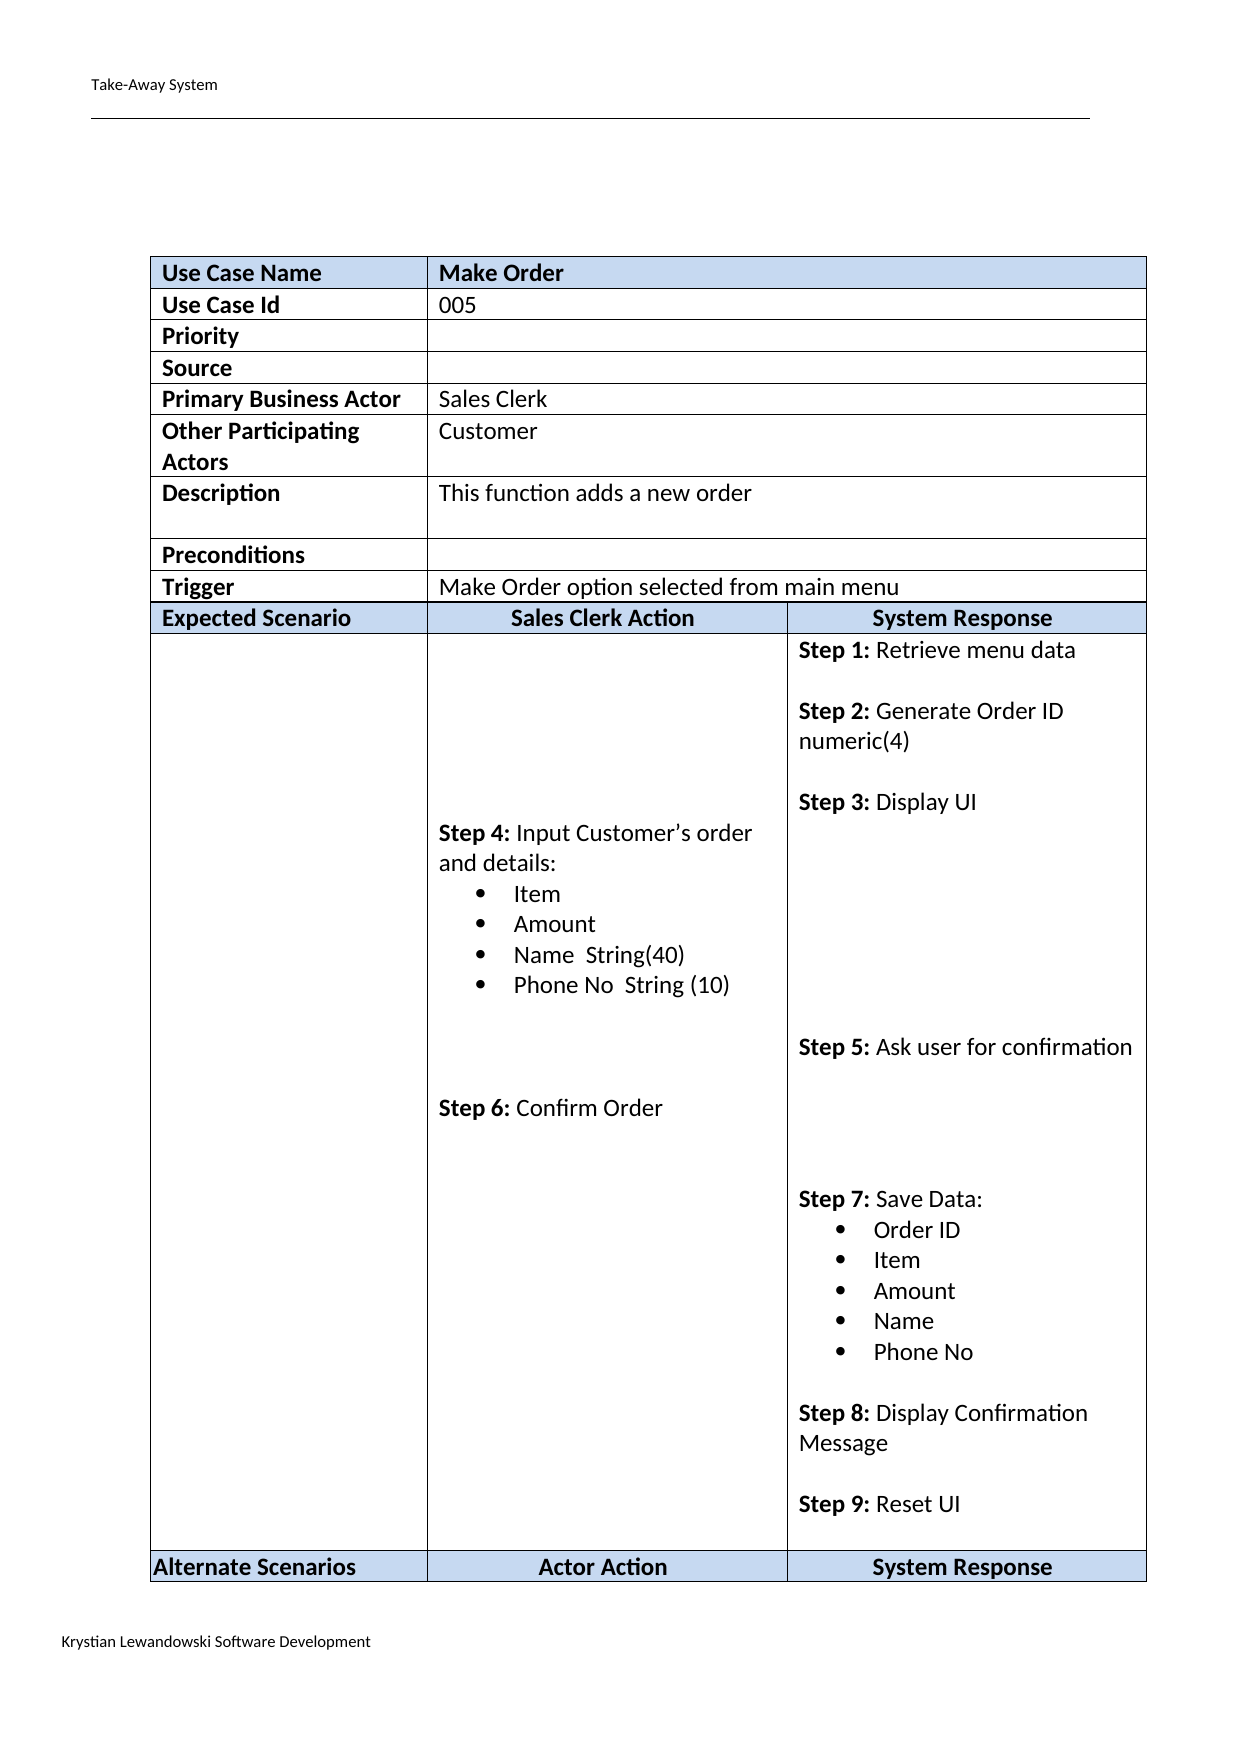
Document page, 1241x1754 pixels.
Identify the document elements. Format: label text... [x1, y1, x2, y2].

table_cell [428, 539, 1146, 570]
table_cell Sales Clerk [428, 384, 1146, 414]
table_cell System Response [788, 603, 1146, 633]
table_cell Step 4: Input Customer’s order and details: Item Amount Name String(40) Phone No String (10) Step 6: Confirm Order [428, 634, 787, 1549]
table_cell Use Case Id [151, 289, 427, 319]
table_cell System Response [788, 1551, 1146, 1581]
table_header Make Order [428, 257, 1146, 288]
table_cell Primary Business Actor [151, 384, 427, 414]
table_cell Actor Action [428, 1551, 787, 1581]
table_header Use Case Name [151, 257, 427, 288]
table_cell [428, 352, 1146, 382]
table_cell Expected Scenario [151, 603, 427, 633]
table_cell Other Participating Actors [151, 415, 427, 476]
table_cell Step 1: Retrieve menu data Step 2: Generate Order ID numeric(4) Step 3: Display UI Step 5: Ask user for confirmation Step 7: Save Data: Order ID Item Amount Name Phone No Step 8: Display Confirmation Message Step 9: Reset UI [788, 634, 1146, 1549]
table_cell Trigger [151, 571, 427, 601]
table_cell Alternate Scenarios [151, 1551, 427, 1581]
table_cell [151, 634, 427, 1549]
table_cell Source [151, 352, 427, 382]
table_cell This function adds a new order [428, 477, 1146, 538]
table_cell Sales Clerk Action [428, 603, 787, 633]
table_cell 005 [428, 289, 1146, 319]
table_cell [428, 320, 1146, 351]
table_cell Priority [151, 320, 427, 351]
table_cell Make Order option selected from main menu [428, 571, 1146, 601]
table_cell Description [151, 477, 427, 538]
table_cell Preconditions [151, 539, 427, 570]
table_cell Customer [428, 415, 1146, 476]
